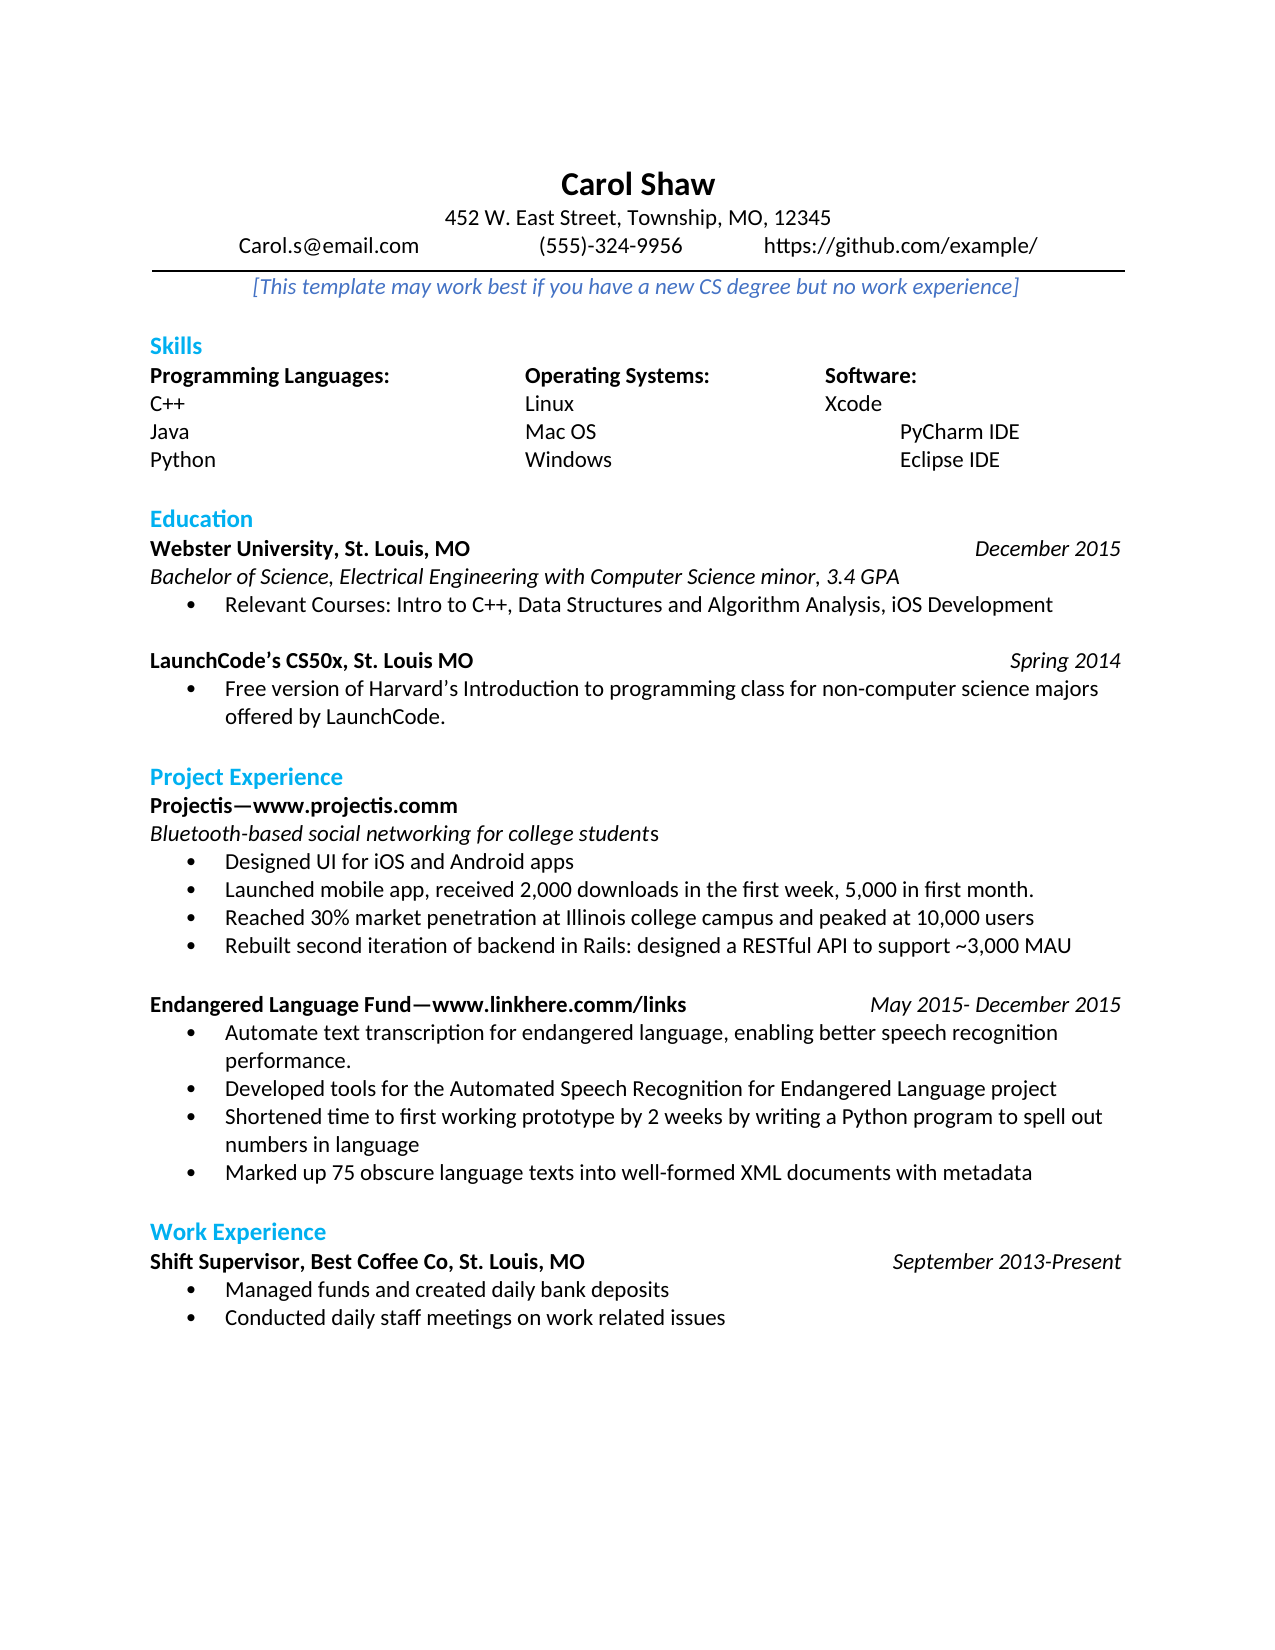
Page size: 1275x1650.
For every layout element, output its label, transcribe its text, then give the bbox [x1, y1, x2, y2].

list Conducted daily staff meetings on work related issues [187, 1303, 1125, 1331]
text Endangered Language Fund—www.linkhere.comm/links May 2015- December 2015 [150, 990, 1125, 1018]
text C++ Linux Xcode [150, 389, 1125, 417]
list Automate text transcription for endangered language, enabling better speech recognition performance. [187, 1018, 1125, 1074]
list Relevant Courses: Intro to C++, Data Structures and Algorithm Analysis, iOS Development [187, 590, 1125, 618]
list Marked up 75 obscure language texts into well-formed XML documents with metadata [187, 1158, 1125, 1186]
text Java Mac OS PyCharm IDE [150, 417, 1125, 445]
list Developed tools for the Automated Speech Recognition for Endangered Language project [187, 1074, 1125, 1102]
list Launched mobile app, received 2,000 downloads in the first week, 5,000 in first month. [187, 875, 1125, 903]
text Shift Supervisor, Best Coffee Co, St. Louis, MO September 2013-Present [150, 1247, 1125, 1275]
text Project Experience [150, 761, 1125, 791]
text Webster University, St. Louis, MO December 2015 [150, 534, 1125, 562]
text [This template may work best if you have a new CS degree but no work experience] [150, 272, 1125, 300]
list Shortened time to first working prototype by 2 weeks by writing a Python program to spell out numbers in language [187, 1102, 1125, 1158]
text Skills [150, 330, 1125, 361]
list Managed funds and created daily bank deposits [187, 1275, 1125, 1303]
list Designed UI for iOS and Android apps [187, 847, 1125, 875]
text Python Windows Eclipse IDE [150, 445, 1125, 473]
text Programming Languages: Operating Systems: Software: [150, 361, 1125, 389]
table_header Carol Shaw 452 W. East Street, Township, MO, 12345 Carol.s@email.com (555)-324-9956 https://github.com/example/ [152, 152, 1125, 270]
text Work Experience [150, 1216, 1125, 1247]
text Bachelor of Science, Electrical Engineering with Computer Science minor, 3.4 GPA [150, 562, 1125, 590]
text Education [150, 503, 1125, 534]
list Rebuilt second iteration of backend in Rails: designed a RESTful API to support ~3,000 MAU [187, 931, 1125, 959]
text Bluetooth-based social networking for college students [150, 819, 1125, 847]
list Free version of Harvard’s Introduction to programming class for non-computer science majors offered by LaunchCode. [187, 674, 1125, 730]
text Projectis—www.projectis.comm [150, 791, 1125, 819]
text LaunchCode’s CS50x, St. Louis MO Spring 2014 [150, 646, 1125, 674]
list Reached 30% market penetration at Illinois college campus and peaked at 10,000 users [187, 903, 1125, 931]
